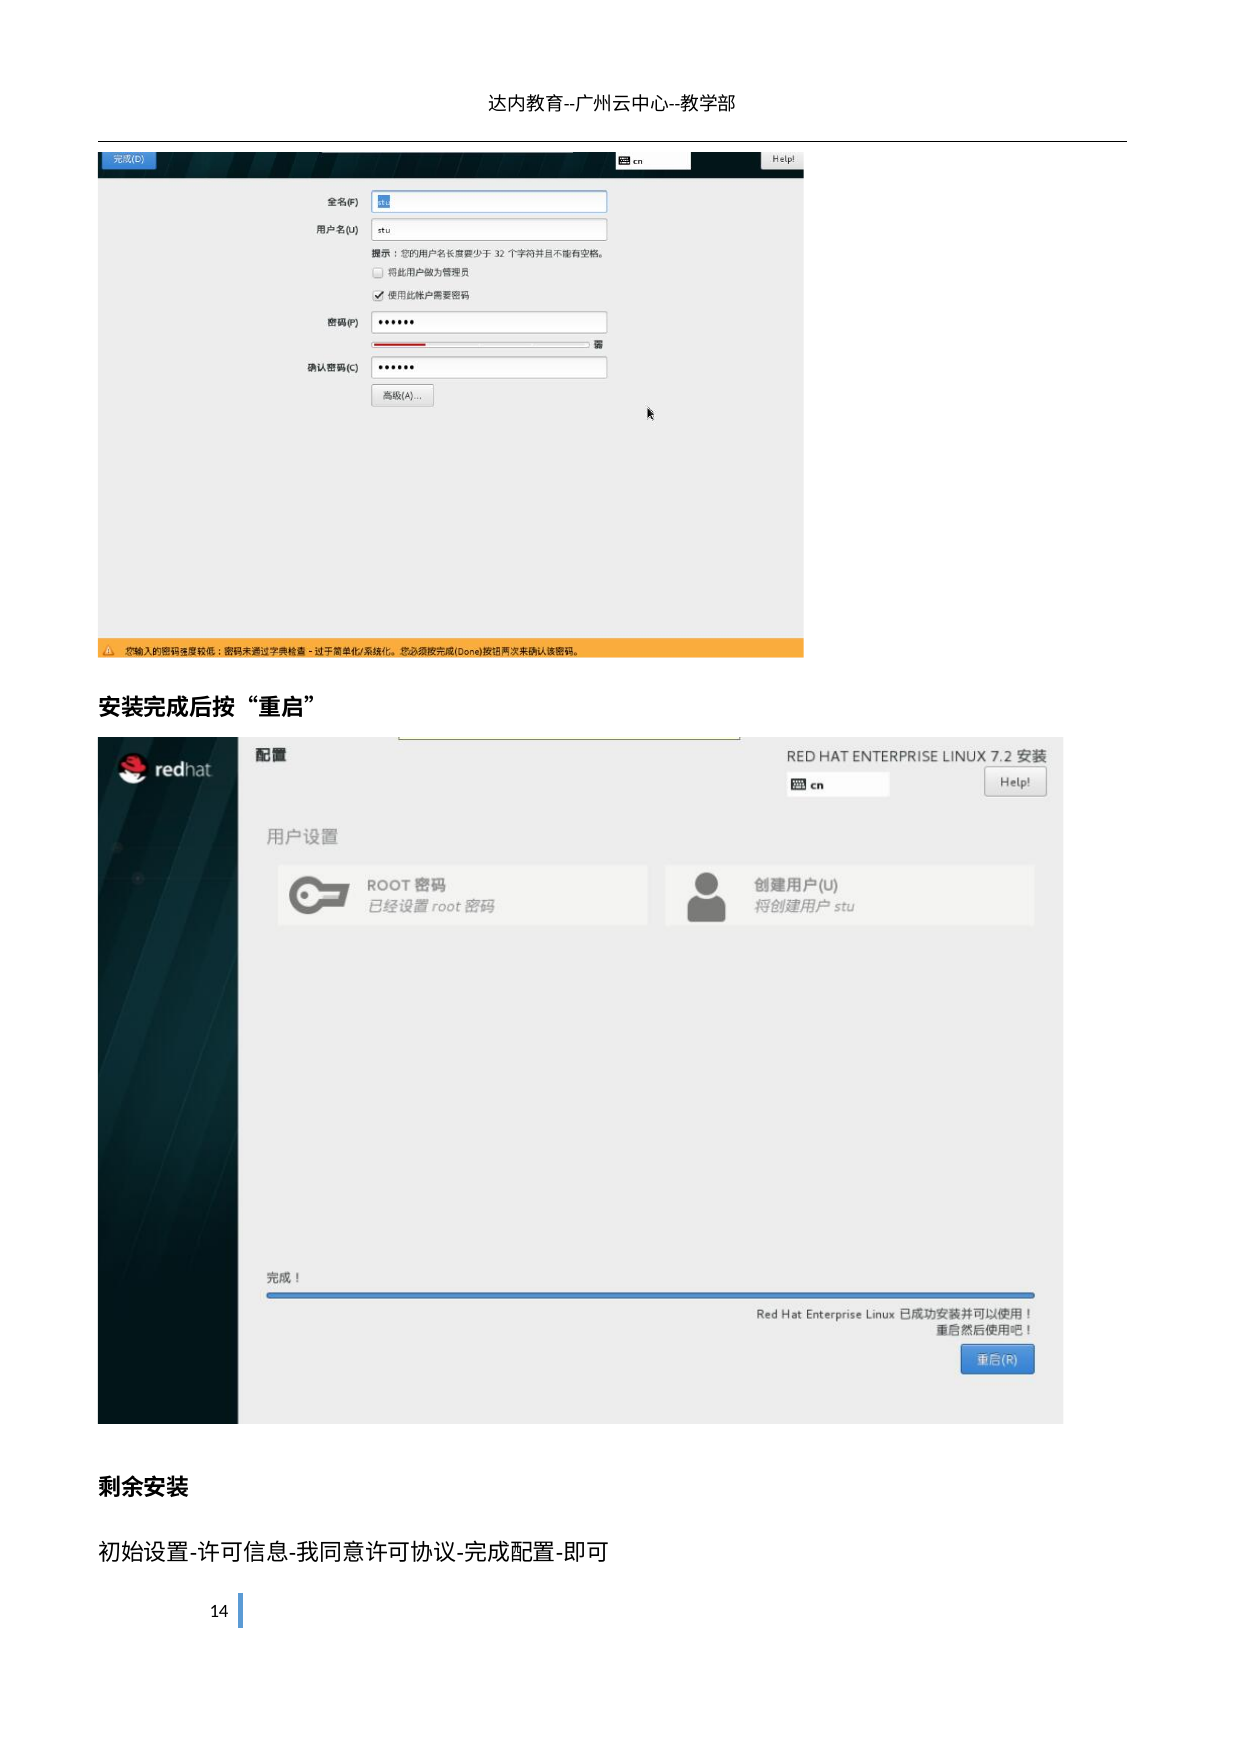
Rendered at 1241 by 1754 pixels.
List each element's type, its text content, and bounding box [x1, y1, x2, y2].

text 剩余安装 [98, 1452, 1127, 1517]
text 初始设置-许可信息-我同意许可协议-完成配置-即可 [98, 1517, 1127, 1582]
picture [97, 737, 1064, 1424]
picture [97, 152, 804, 658]
text 安装完成后按“重启” [98, 672, 1127, 737]
